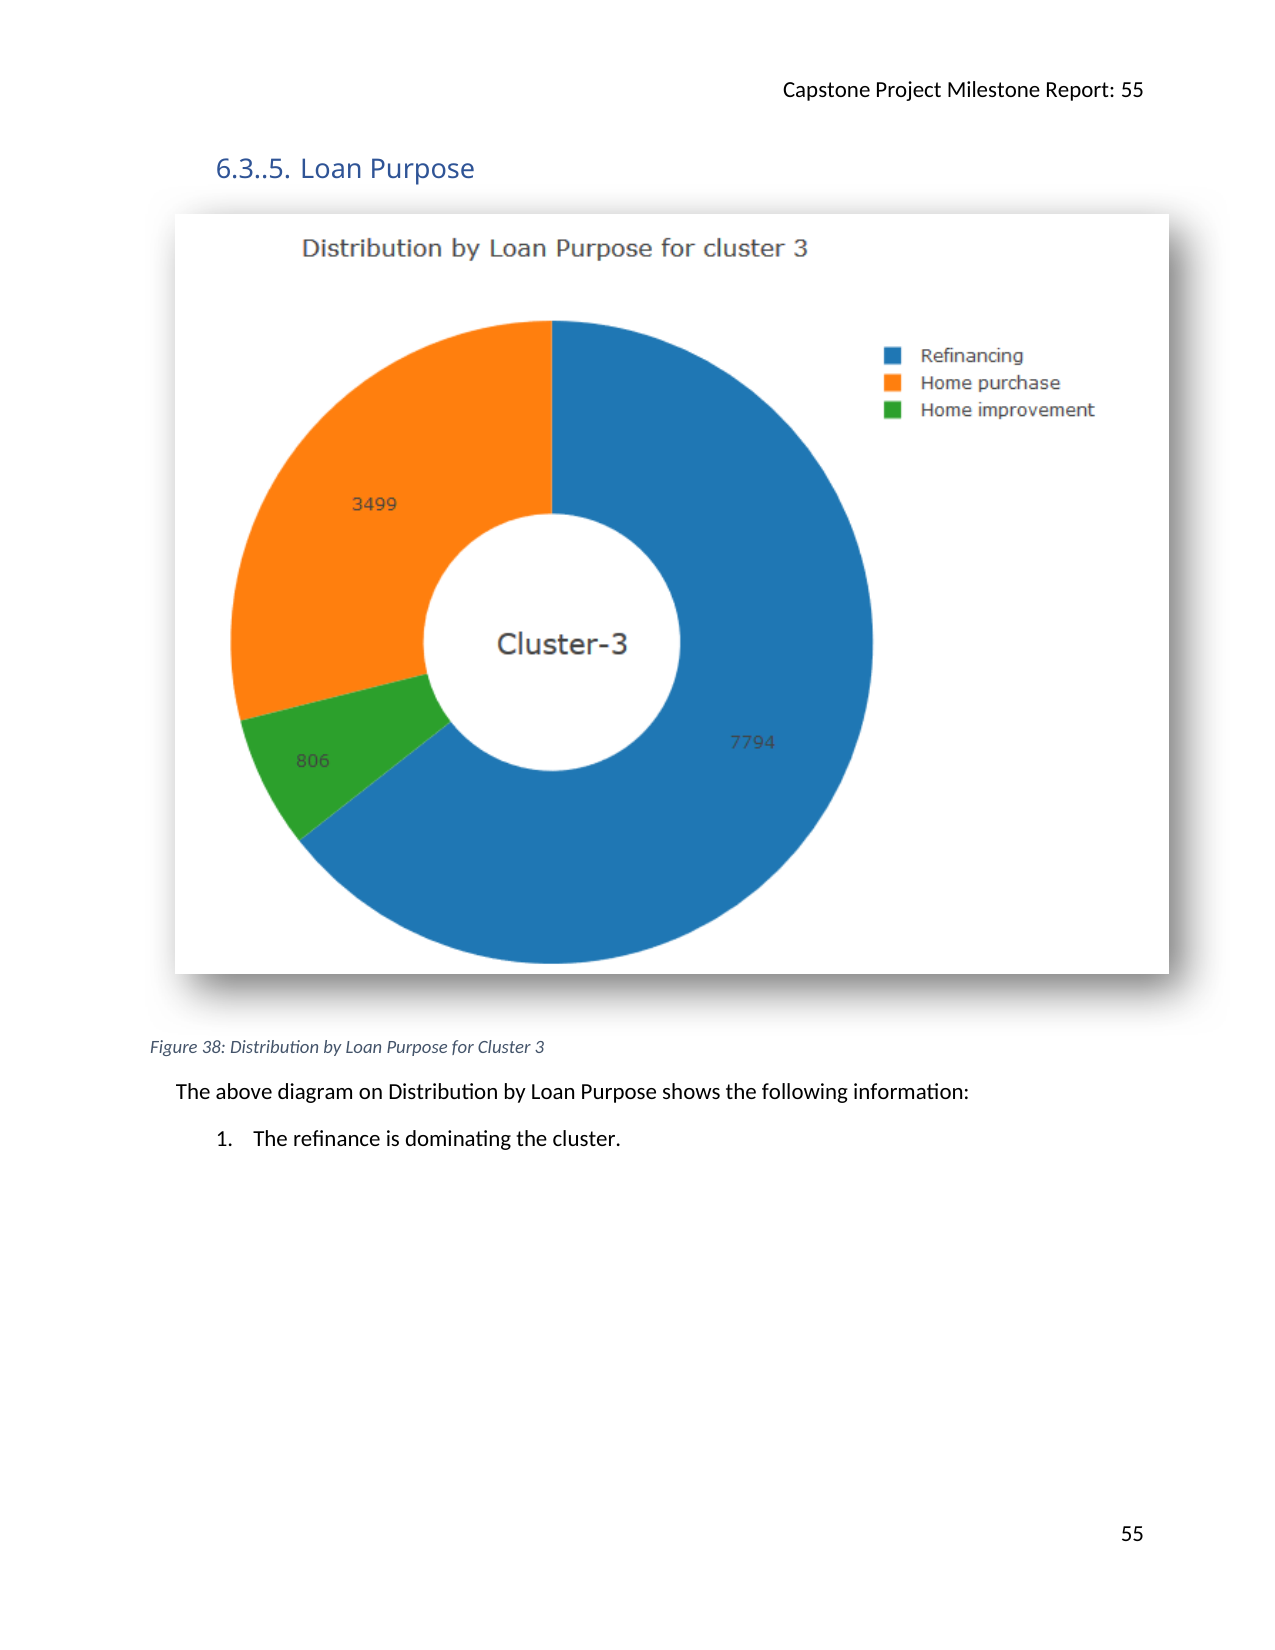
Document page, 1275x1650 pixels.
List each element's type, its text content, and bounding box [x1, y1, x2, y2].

picture [175, 214, 1169, 974]
text The above diagram on Distribution by Loan Purpose shows the following information: [150, 1077, 1144, 1105]
subtitle Loan Purpose [216, 150, 1144, 187]
list The refinance is dominating the cluster. [216, 1124, 1144, 1152]
